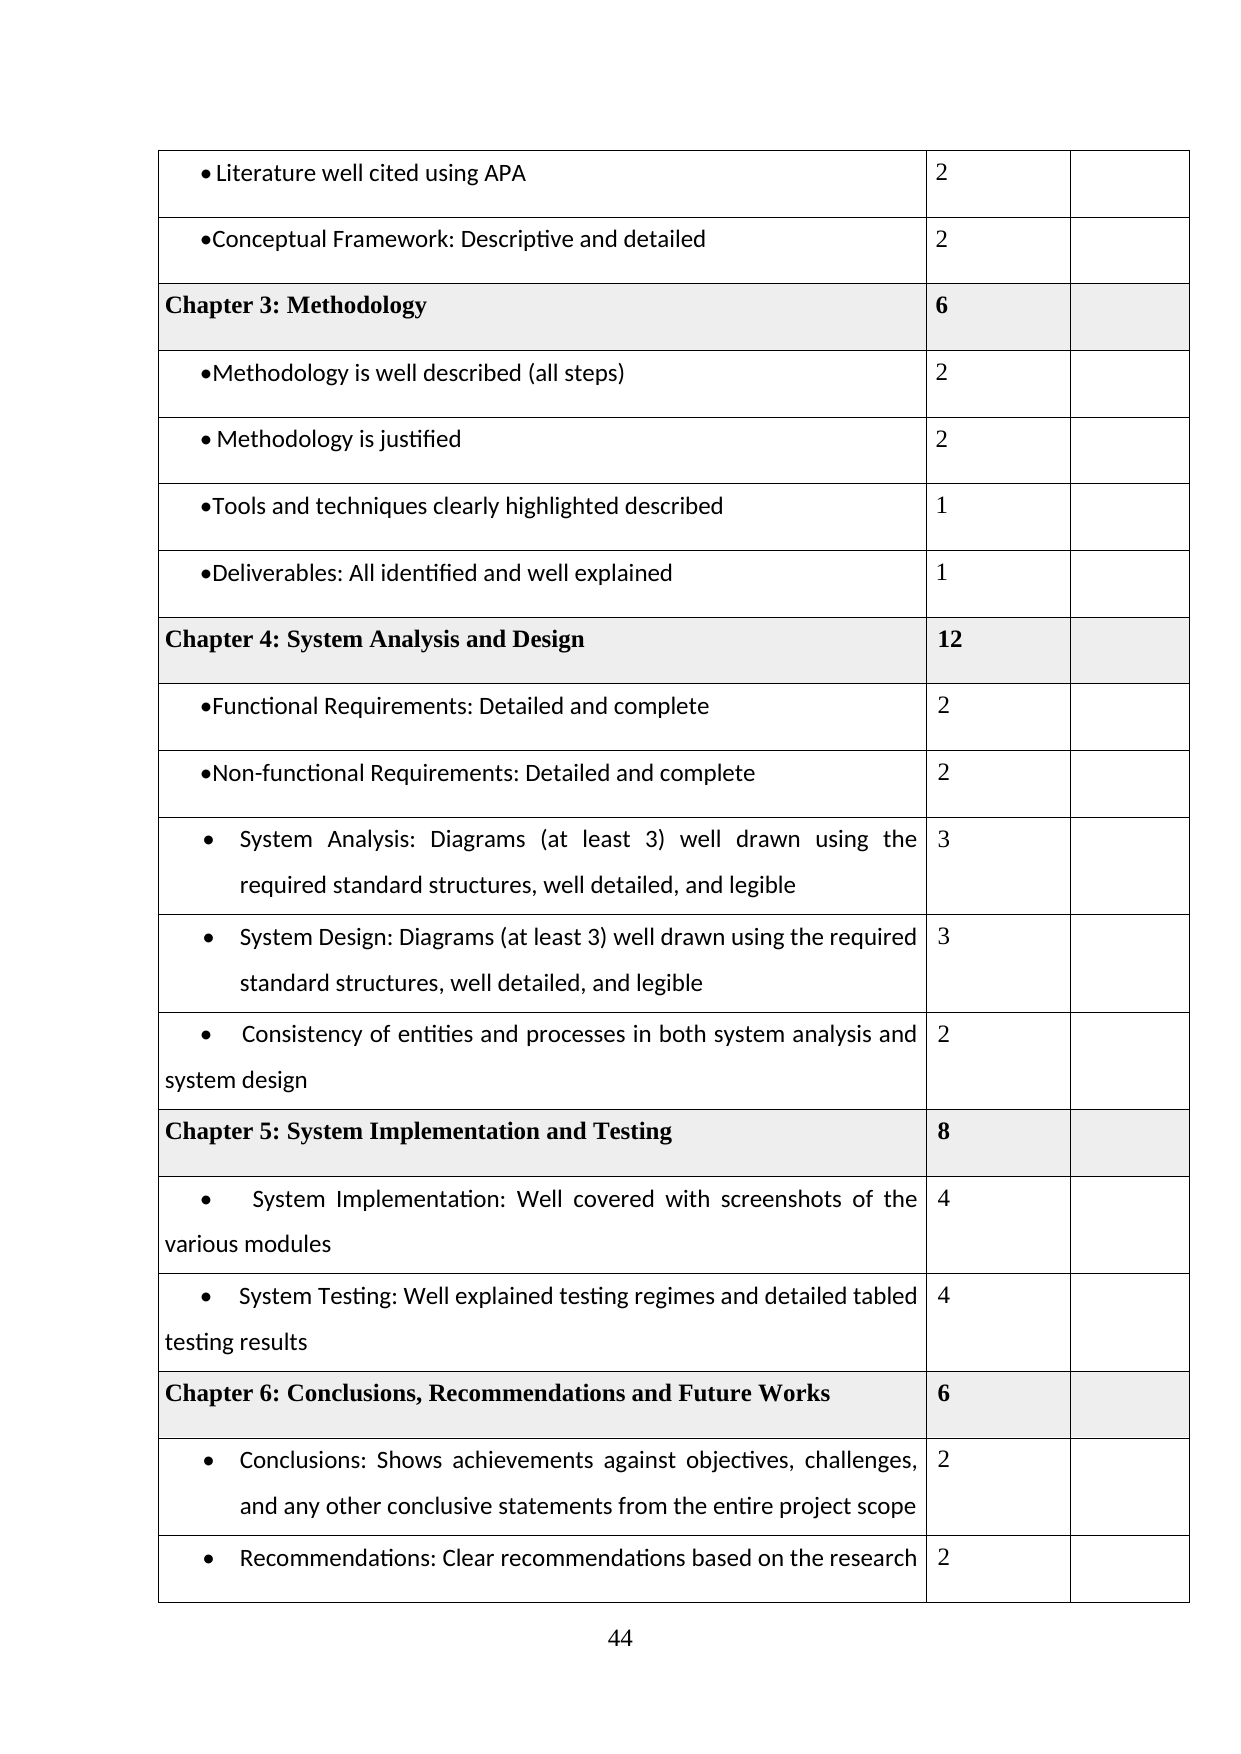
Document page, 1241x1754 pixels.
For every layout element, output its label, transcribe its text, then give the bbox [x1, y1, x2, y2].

table_cell • Conclusions: Shows achievements against objectives, challenges, and any other conclusive statements from the entire project scope [159, 1439, 926, 1535]
table_cell [1071, 1177, 1189, 1273]
table_cell 1 [927, 551, 1070, 617]
table_cell 3 [927, 915, 1070, 1012]
table_cell • Tools and techniques clearly highlighted described [159, 484, 926, 550]
table_cell • Methodology is well described (all steps) [159, 351, 926, 417]
table_cell Chapter 4: System Analysis and Design [159, 618, 926, 683]
table_cell • Deliverables: All identified and well explained [159, 551, 926, 617]
table_cell [1071, 818, 1189, 914]
table_cell • Non-functional Requirements: Detailed and complete [159, 751, 926, 817]
table_cell [1071, 1013, 1189, 1109]
table_cell [1071, 1274, 1189, 1371]
table_cell [1071, 551, 1189, 617]
table_cell [1071, 151, 1189, 217]
table_cell Chapter 6: Conclusions, Recommendations and Future Works [159, 1372, 926, 1437]
table_cell [1071, 218, 1189, 283]
table_cell [1071, 915, 1189, 1012]
table_cell 2 [927, 1439, 1070, 1535]
table_cell • System Design: Diagrams (at least 3) well drawn using the required standard structures, well detailed, and legible [159, 915, 926, 1012]
table_cell 6 [927, 1372, 1070, 1437]
table_cell 4 [927, 1177, 1070, 1273]
table_cell • System Analysis: Diagrams (at least 3) well drawn using the required standard structures, well detailed, and legible [159, 818, 926, 914]
table_cell 4 [927, 1274, 1070, 1371]
table_cell [1071, 1110, 1189, 1176]
table_cell • Functional Requirements: Detailed and complete [159, 684, 926, 750]
table_cell 3 [927, 818, 1070, 914]
table_cell [1071, 351, 1189, 417]
table_cell Chapter 5: System Implementation and Testing [159, 1110, 926, 1176]
table_cell 2 [927, 751, 1070, 817]
table_cell 2 [927, 1013, 1070, 1109]
table_cell [1071, 284, 1189, 350]
table_cell 8 [927, 1110, 1070, 1176]
table_cell 12 [927, 618, 1070, 683]
table_cell [1071, 1372, 1189, 1437]
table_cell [159, 1536, 926, 1602]
table_cell 1 [927, 484, 1070, 550]
table_cell • Methodology is justified [159, 418, 926, 483]
table_cell 2 [927, 684, 1070, 750]
table_cell [1071, 1536, 1189, 1602]
table_cell 6 [927, 284, 1070, 350]
table_cell 2 [927, 1536, 1070, 1602]
table_cell • Conceptual Framework: Descriptive and detailed [159, 218, 926, 283]
table_cell [1071, 418, 1189, 483]
table_cell 2 [927, 218, 1070, 283]
table_cell [1071, 751, 1189, 817]
table_cell • System Testing: Well explained testing regimes and detailed tabled testing results [159, 1274, 926, 1371]
table_cell [1071, 1439, 1189, 1535]
table_cell • System Implementation: Well covered with screenshots of the various modules [159, 1177, 926, 1273]
table_cell 2 [927, 418, 1070, 483]
table_cell • Literature well cited using APA [159, 151, 926, 217]
table_cell • Consistency of entities and processes in both system analysis and system design [159, 1013, 926, 1109]
table_cell [1071, 484, 1189, 550]
table_cell Chapter 3: Methodology [159, 284, 926, 350]
table_cell 2 [927, 151, 1070, 217]
table_cell [1071, 618, 1189, 683]
table_cell [1071, 684, 1189, 750]
table_cell 2 [927, 351, 1070, 417]
